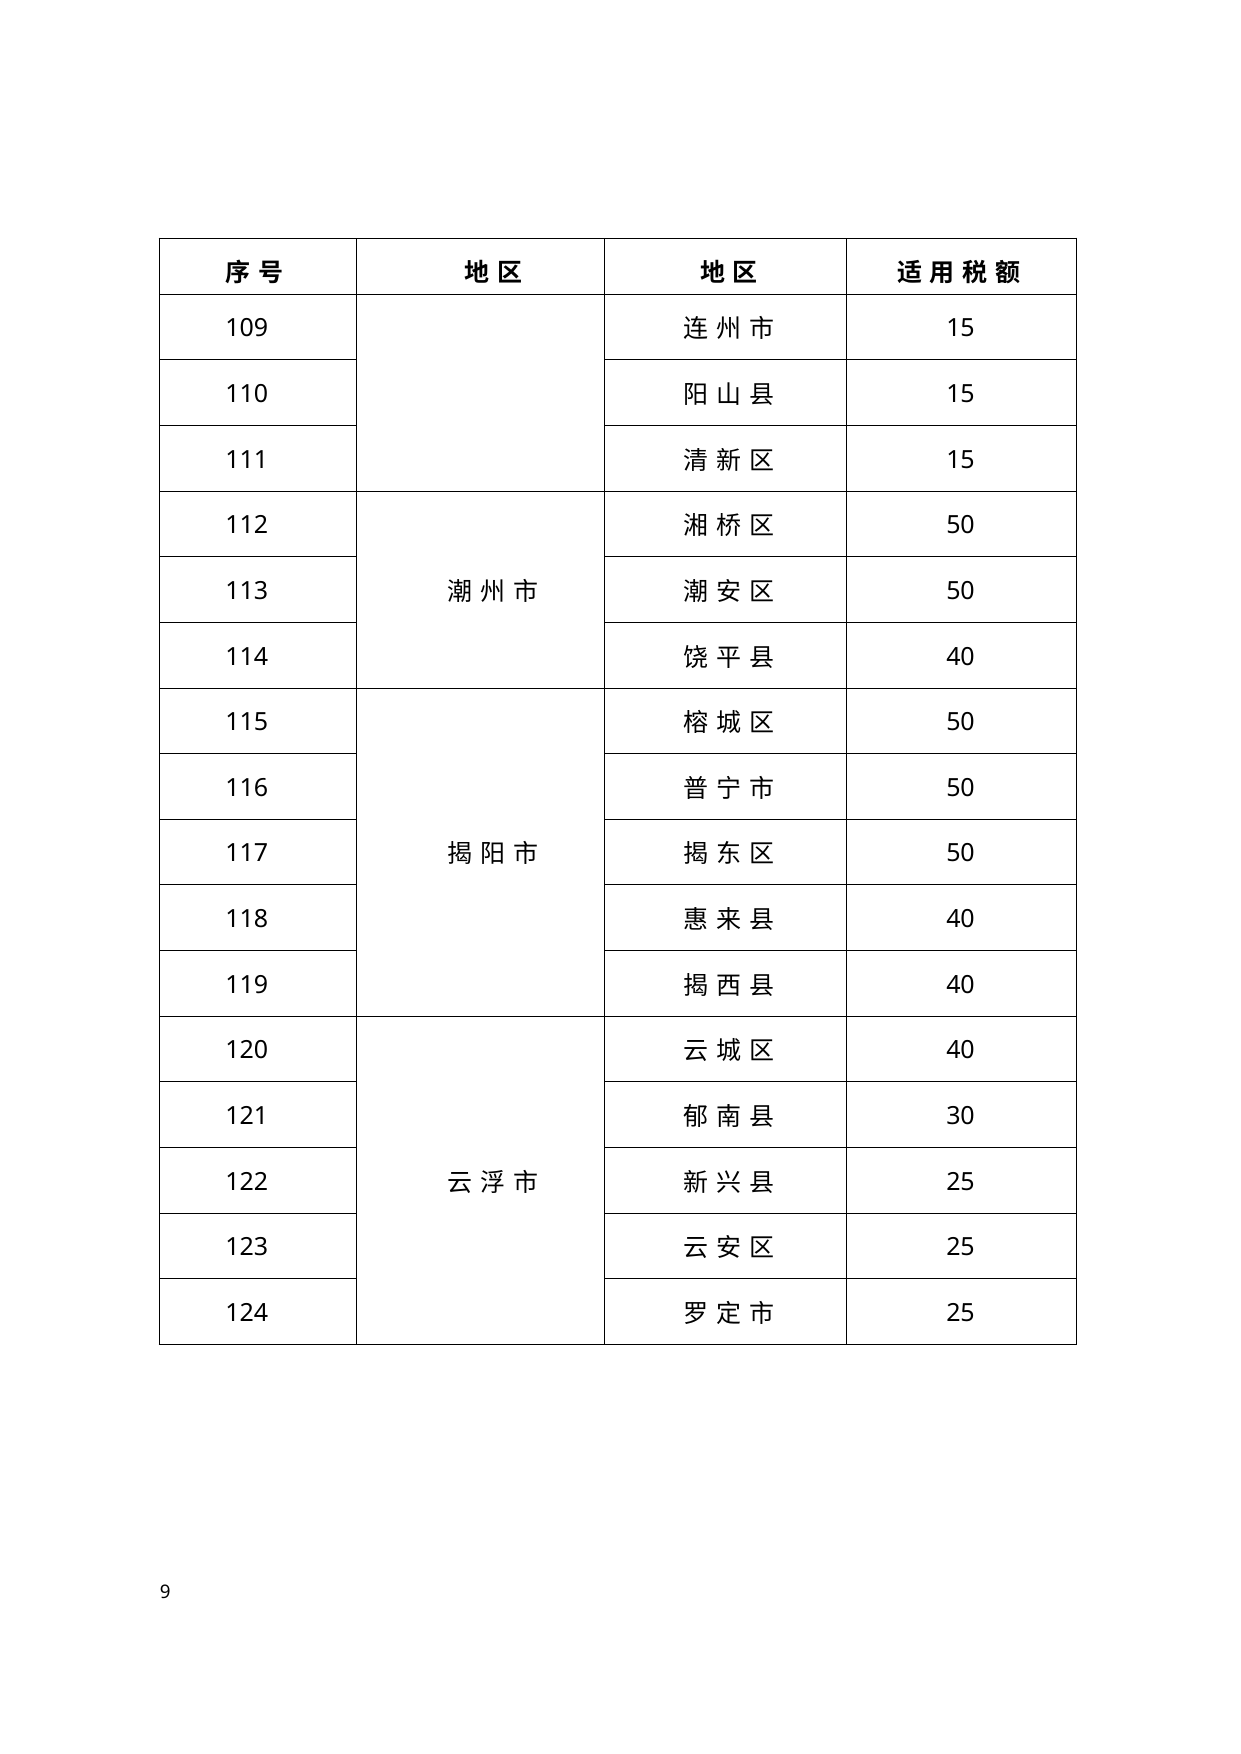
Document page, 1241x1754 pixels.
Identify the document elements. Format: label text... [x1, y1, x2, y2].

table_cell 连州市 [605, 295, 846, 359]
table_cell 云城区 [605, 1017, 846, 1081]
table_cell 115 [160, 689, 356, 753]
table_cell 113 [160, 557, 356, 622]
table_cell 118 [160, 885, 356, 950]
table_cell 榕城区 [605, 689, 846, 753]
table_header 序号 [160, 239, 356, 294]
table_cell 饶平县 [605, 623, 846, 687]
table_cell 15 [847, 426, 1076, 491]
table_header 地区 [357, 239, 604, 294]
table_cell 15 [847, 360, 1076, 425]
table_cell 50 [847, 557, 1076, 622]
table_cell 25 [847, 1279, 1076, 1344]
table_cell 郁南县 [605, 1082, 846, 1147]
table_cell 50 [847, 492, 1076, 556]
table_cell 40 [847, 951, 1076, 1016]
table_cell 云安区 [605, 1214, 846, 1278]
table_cell 40 [847, 885, 1076, 950]
table_cell 罗定市 [605, 1279, 846, 1344]
table_cell 117 [160, 820, 356, 884]
table_cell 15 [847, 295, 1076, 359]
table_cell 揭阳市 [357, 689, 604, 1016]
table_cell 109 [160, 295, 356, 359]
table_cell 25 [847, 1148, 1076, 1212]
table_cell 50 [847, 689, 1076, 753]
table_cell 112 [160, 492, 356, 556]
table_cell 116 [160, 754, 356, 819]
table_header 地区 [605, 239, 846, 294]
table_cell 50 [847, 820, 1076, 884]
table_cell 40 [847, 1017, 1076, 1081]
table_cell 阳山县 [605, 360, 846, 425]
table_header 适用税额 [847, 239, 1076, 294]
table_cell 111 [160, 426, 356, 491]
table_cell 潮州市 [357, 492, 604, 687]
table_cell 124 [160, 1279, 356, 1344]
table_cell 119 [160, 951, 356, 1016]
table_cell 揭西县 [605, 951, 846, 1016]
table_cell 揭东区 [605, 820, 846, 884]
table_cell 120 [160, 1017, 356, 1081]
table_cell 新兴县 [605, 1148, 846, 1212]
table_cell 湘桥区 [605, 492, 846, 556]
table_cell 114 [160, 623, 356, 687]
table_cell 潮安区 [605, 557, 846, 622]
table_cell 30 [847, 1082, 1076, 1147]
table_cell 云浮市 [357, 1017, 604, 1344]
table_cell 121 [160, 1082, 356, 1147]
table_cell 123 [160, 1214, 356, 1278]
table_cell 普宁市 [605, 754, 846, 819]
table_cell 50 [847, 754, 1076, 819]
table_cell 25 [847, 1214, 1076, 1278]
table_cell 110 [160, 360, 356, 425]
table_cell 40 [847, 623, 1076, 687]
table_cell 惠来县 [605, 885, 846, 950]
table_cell 122 [160, 1148, 356, 1212]
table_cell 清新区 [605, 426, 846, 491]
